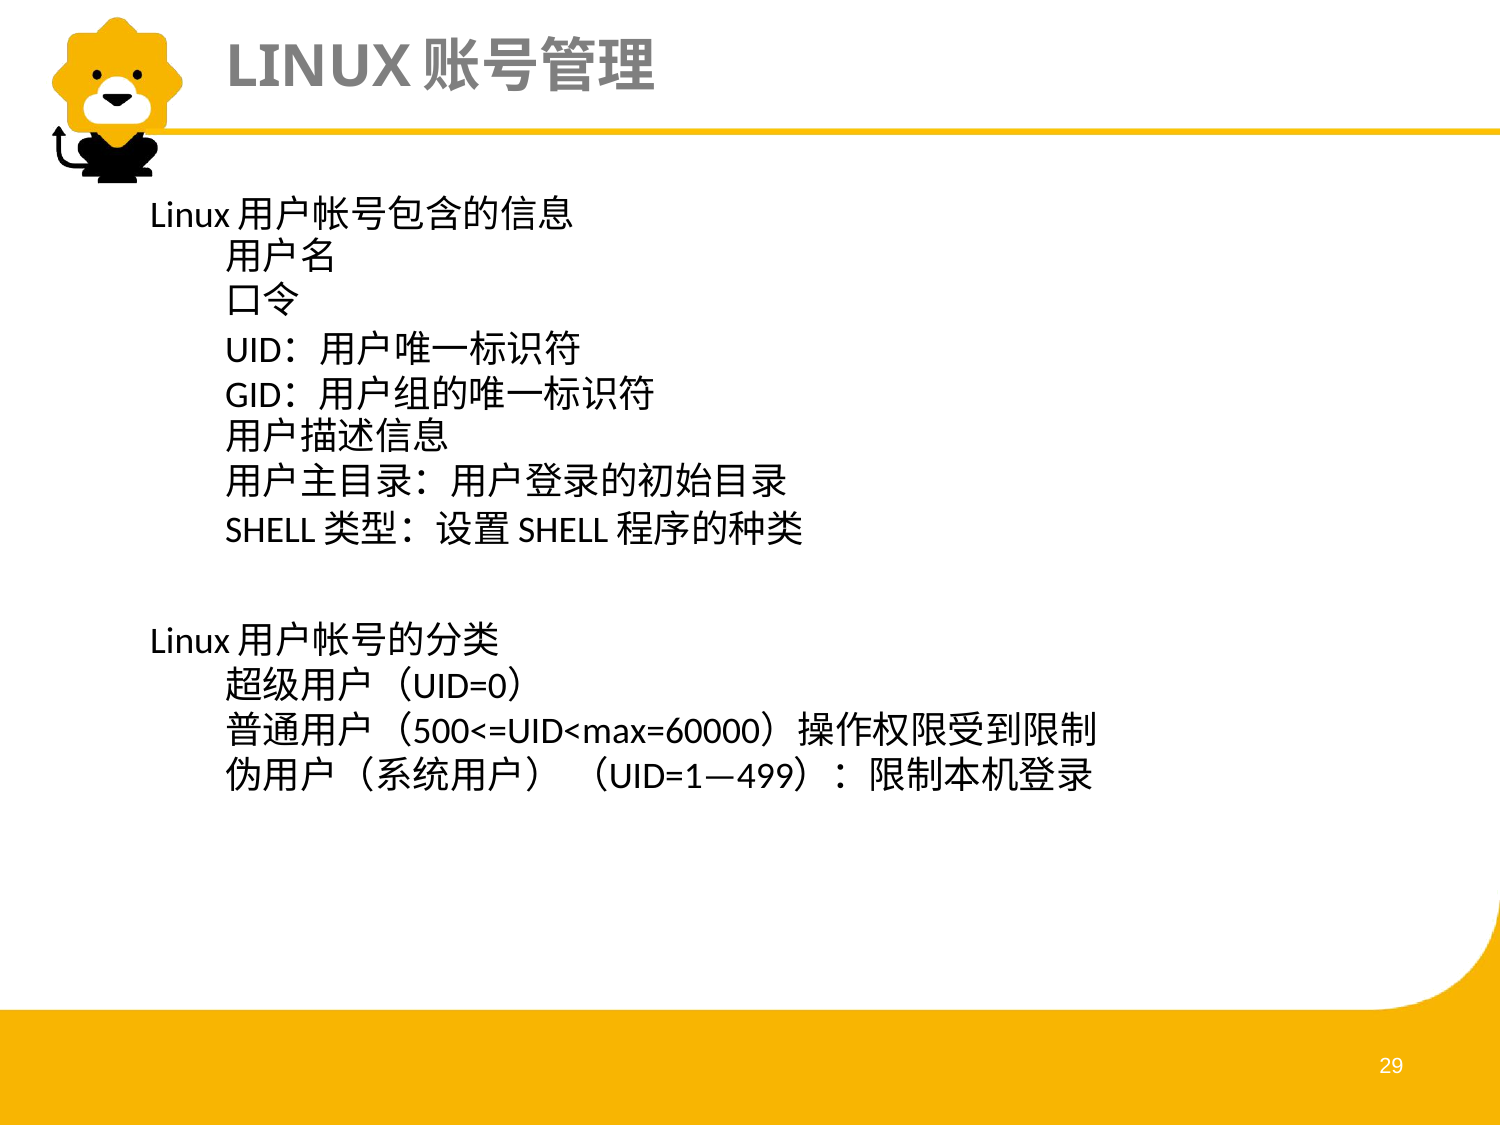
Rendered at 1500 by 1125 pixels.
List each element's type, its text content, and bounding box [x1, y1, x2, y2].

text 用户描述信息 [225, 417, 1404, 458]
text 口令 [225, 280, 1404, 323]
text 用户名 [225, 237, 1404, 277]
text Linux用户帐号的分类 [150, 615, 1404, 663]
text Linux用户帐号包含的信息 [150, 189, 1404, 237]
text 普通用户（500<=UID<max=60000）操作权限受到限制 [225, 708, 1404, 753]
text 用户主目录：用户登录的初始目录 [225, 460, 1404, 503]
text 超级用户（UID=0） [225, 663, 1404, 708]
text SHELL类型：设置SHELL程序的种类 [225, 504, 1404, 552]
text UID：用户唯一标识符 [225, 324, 1404, 372]
text GID：用户组的唯一标识符 [225, 372, 1404, 417]
text LINUX账号管理 [225, 24, 1404, 101]
text 29 [1379, 1053, 1404, 1078]
text 伪用户（系统用户） （UID=1—499）：限制本机登录 [225, 753, 1404, 798]
picture [0, 0, 1500, 1125]
